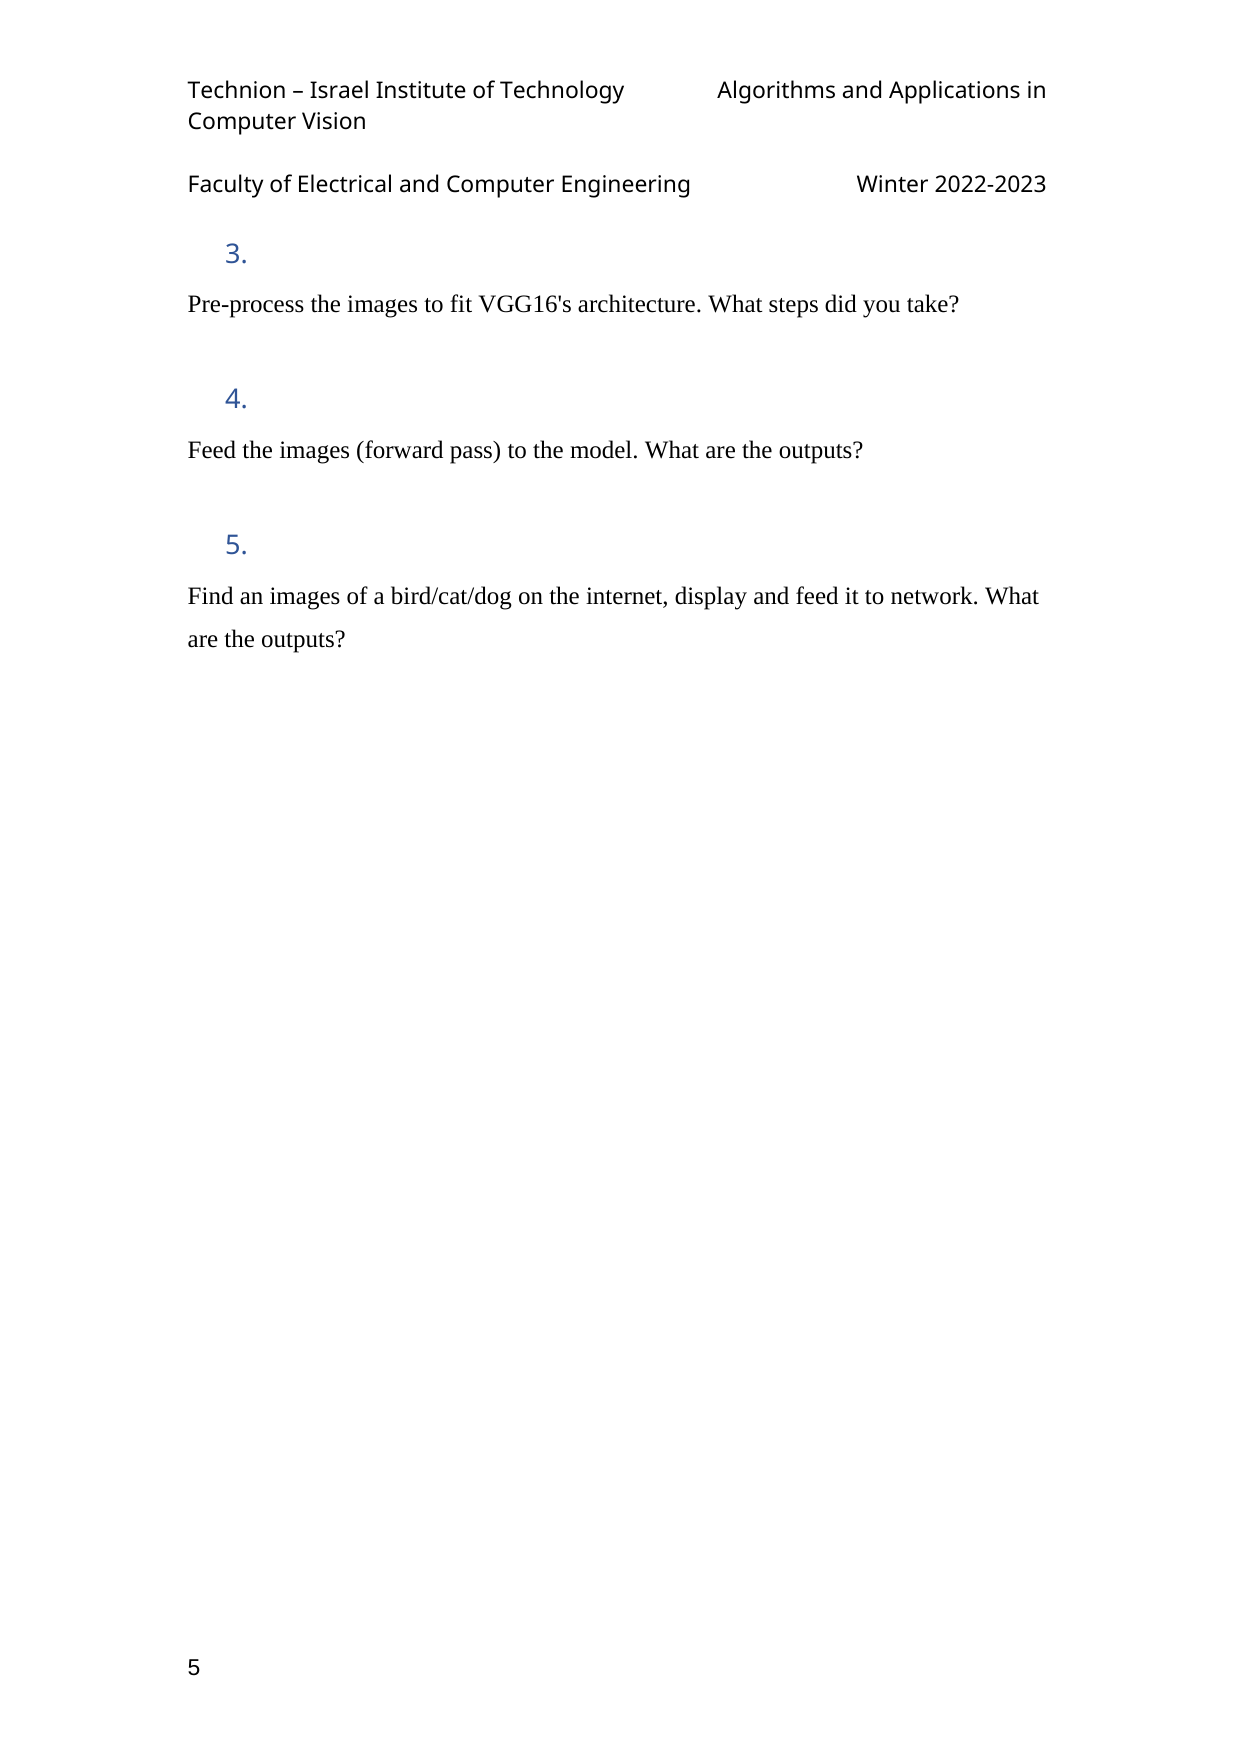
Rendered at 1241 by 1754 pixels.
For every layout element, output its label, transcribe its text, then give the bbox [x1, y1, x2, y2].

text Feed the images (forward pass) to the model. What are the outputs? [187, 435, 1053, 464]
text Pre-process the images to fit VGG16's architecture. What steps did you take? [187, 289, 1053, 318]
text Find an images of a bird/cat/dog on the internet, display and feed it to network. What are the outputs? [187, 581, 1053, 653]
